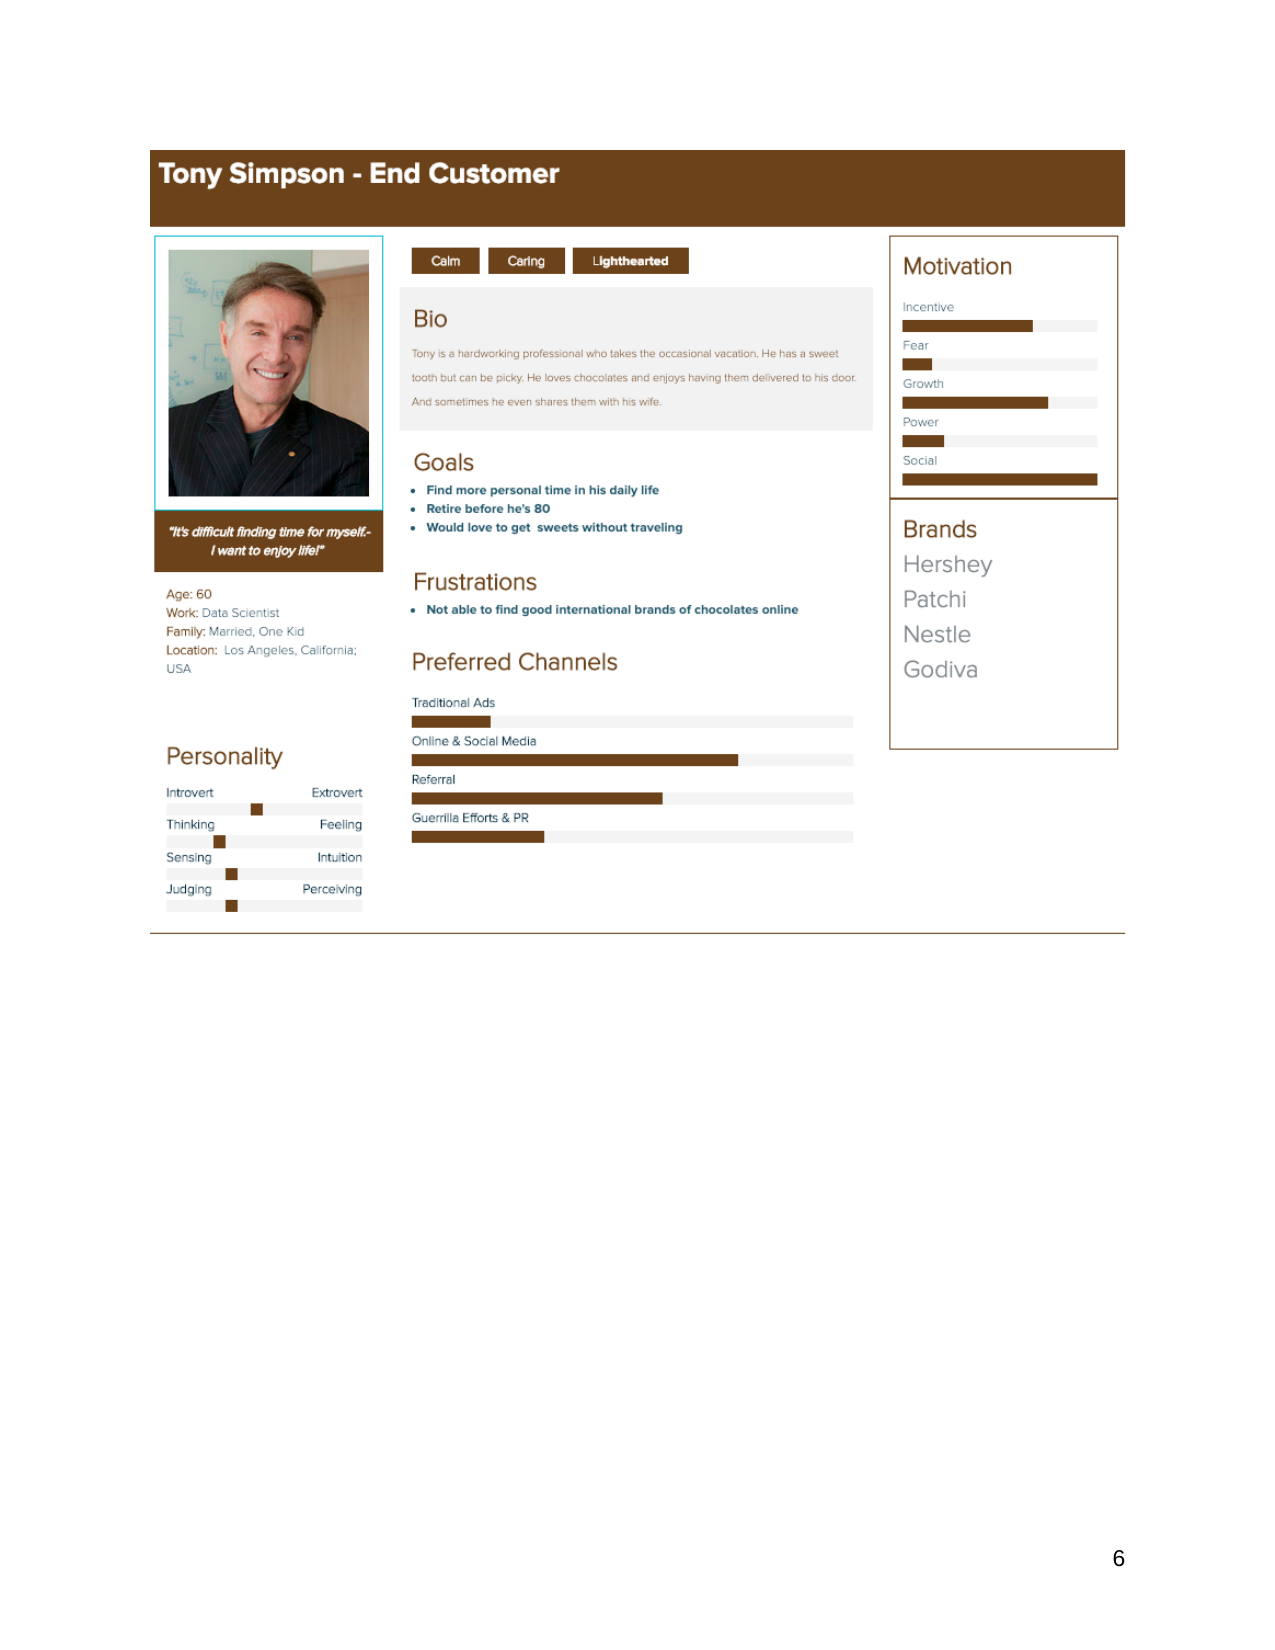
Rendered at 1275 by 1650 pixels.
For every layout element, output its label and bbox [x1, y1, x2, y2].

picture [150, 150, 1125, 935]
